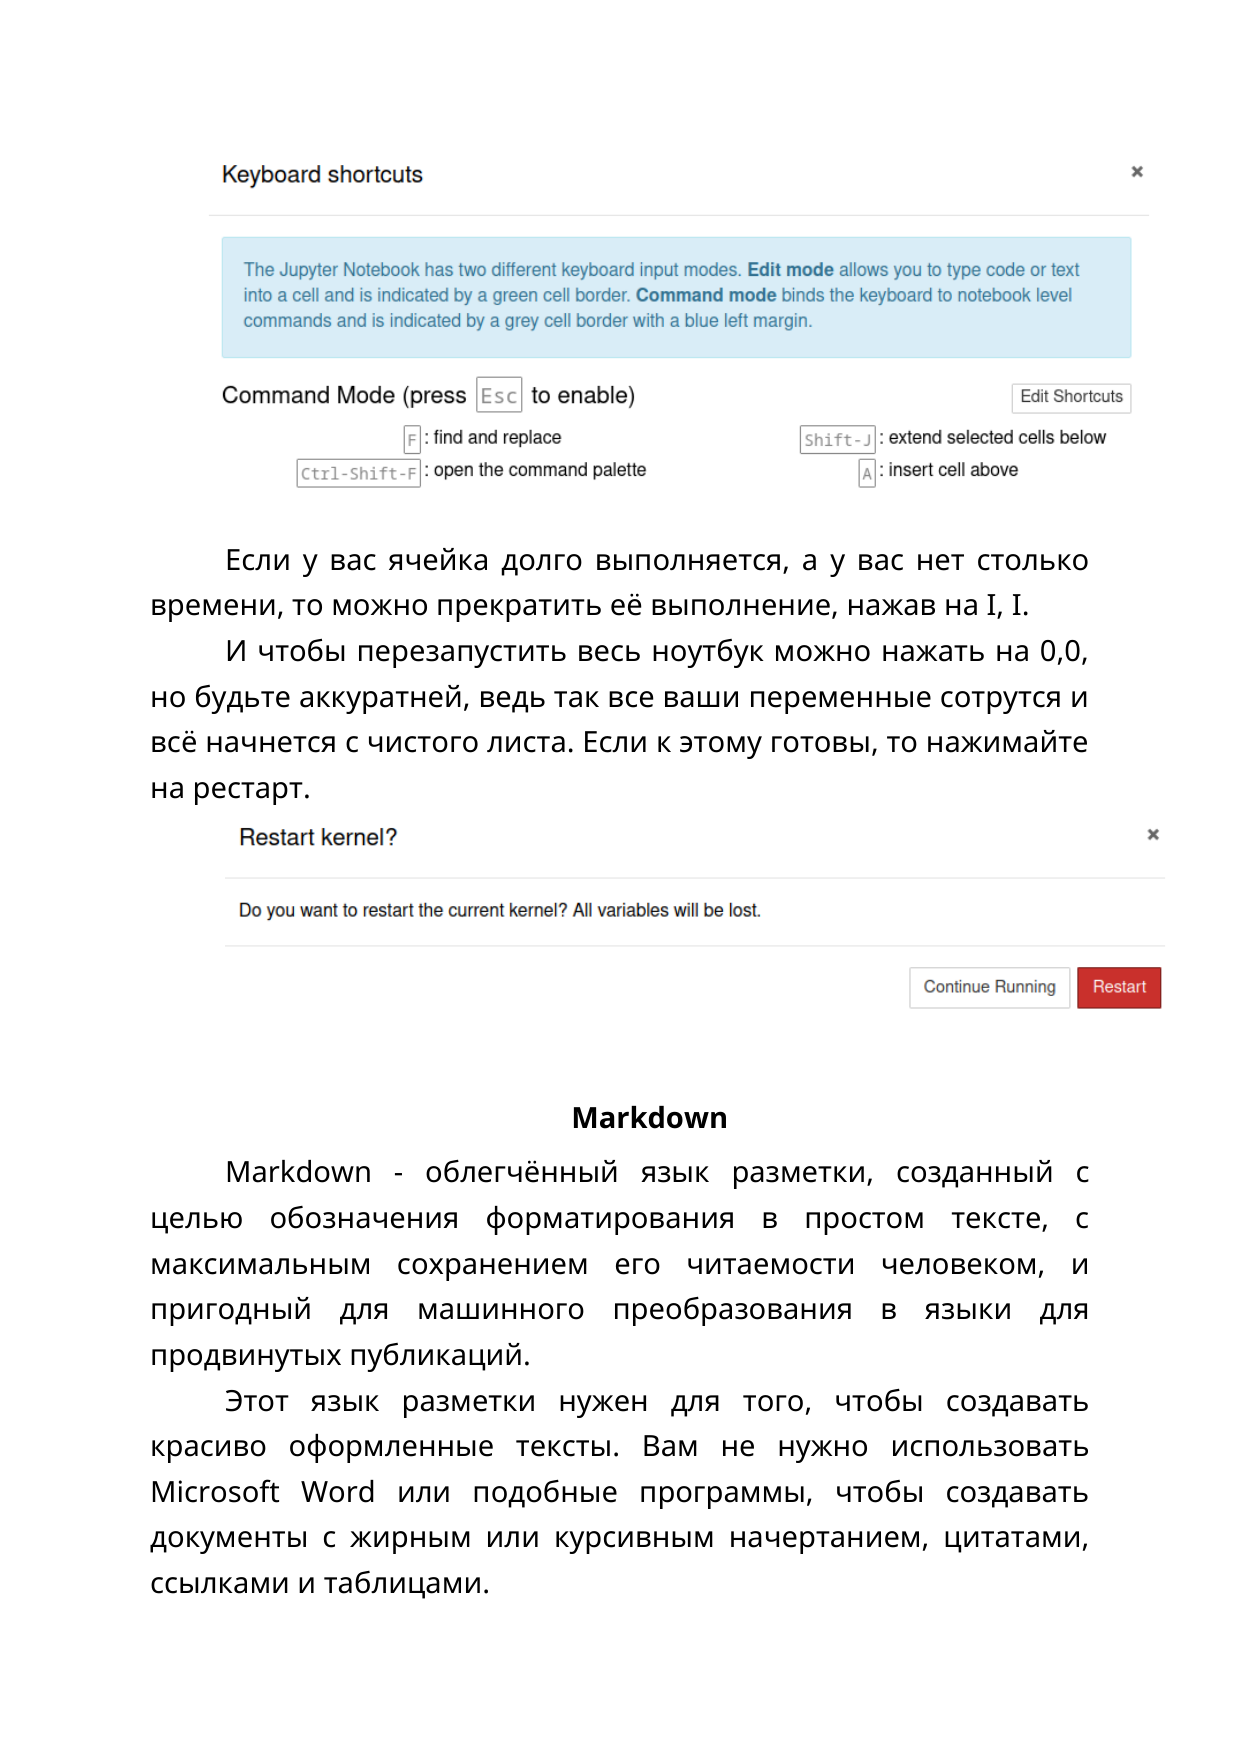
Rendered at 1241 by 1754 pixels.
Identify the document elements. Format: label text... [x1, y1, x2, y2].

text Если у вас ячейка долго выполняется, а у вас нет столько времени, то можно прекратить её выполнение, нажав на I, I. [150, 539, 1090, 624]
text И чтобы перезапустить весь ноутбук можно нажать на 0,0, но будьте аккуратней, ведь так все ваши переменные сотрутся и всё начнется с чистого листа. Если к этому готовы, то нажимайте на рестарт. [150, 630, 1090, 807]
picture [208, 150, 1150, 490]
text Этот язык разметки нужен для того, чтобы создавать красиво оформленные тексты. Вам не нужно использовать Microsoft Word или подобные программы, чтобы создавать документы с жирным или курсивным начертанием, цитатами, ссылками и таблицами. [150, 1380, 1090, 1602]
text Markdown - облегчённый язык разметки, созданный с целью обозначения форматирования в простом тексте, с максимальным сохранением его читаемости человеком, и пригодный для машинного преобразования в языки для продвинутых публикаций. [150, 1152, 1090, 1374]
picture [225, 812, 1166, 1019]
subtitle Markdown [150, 1098, 1090, 1137]
